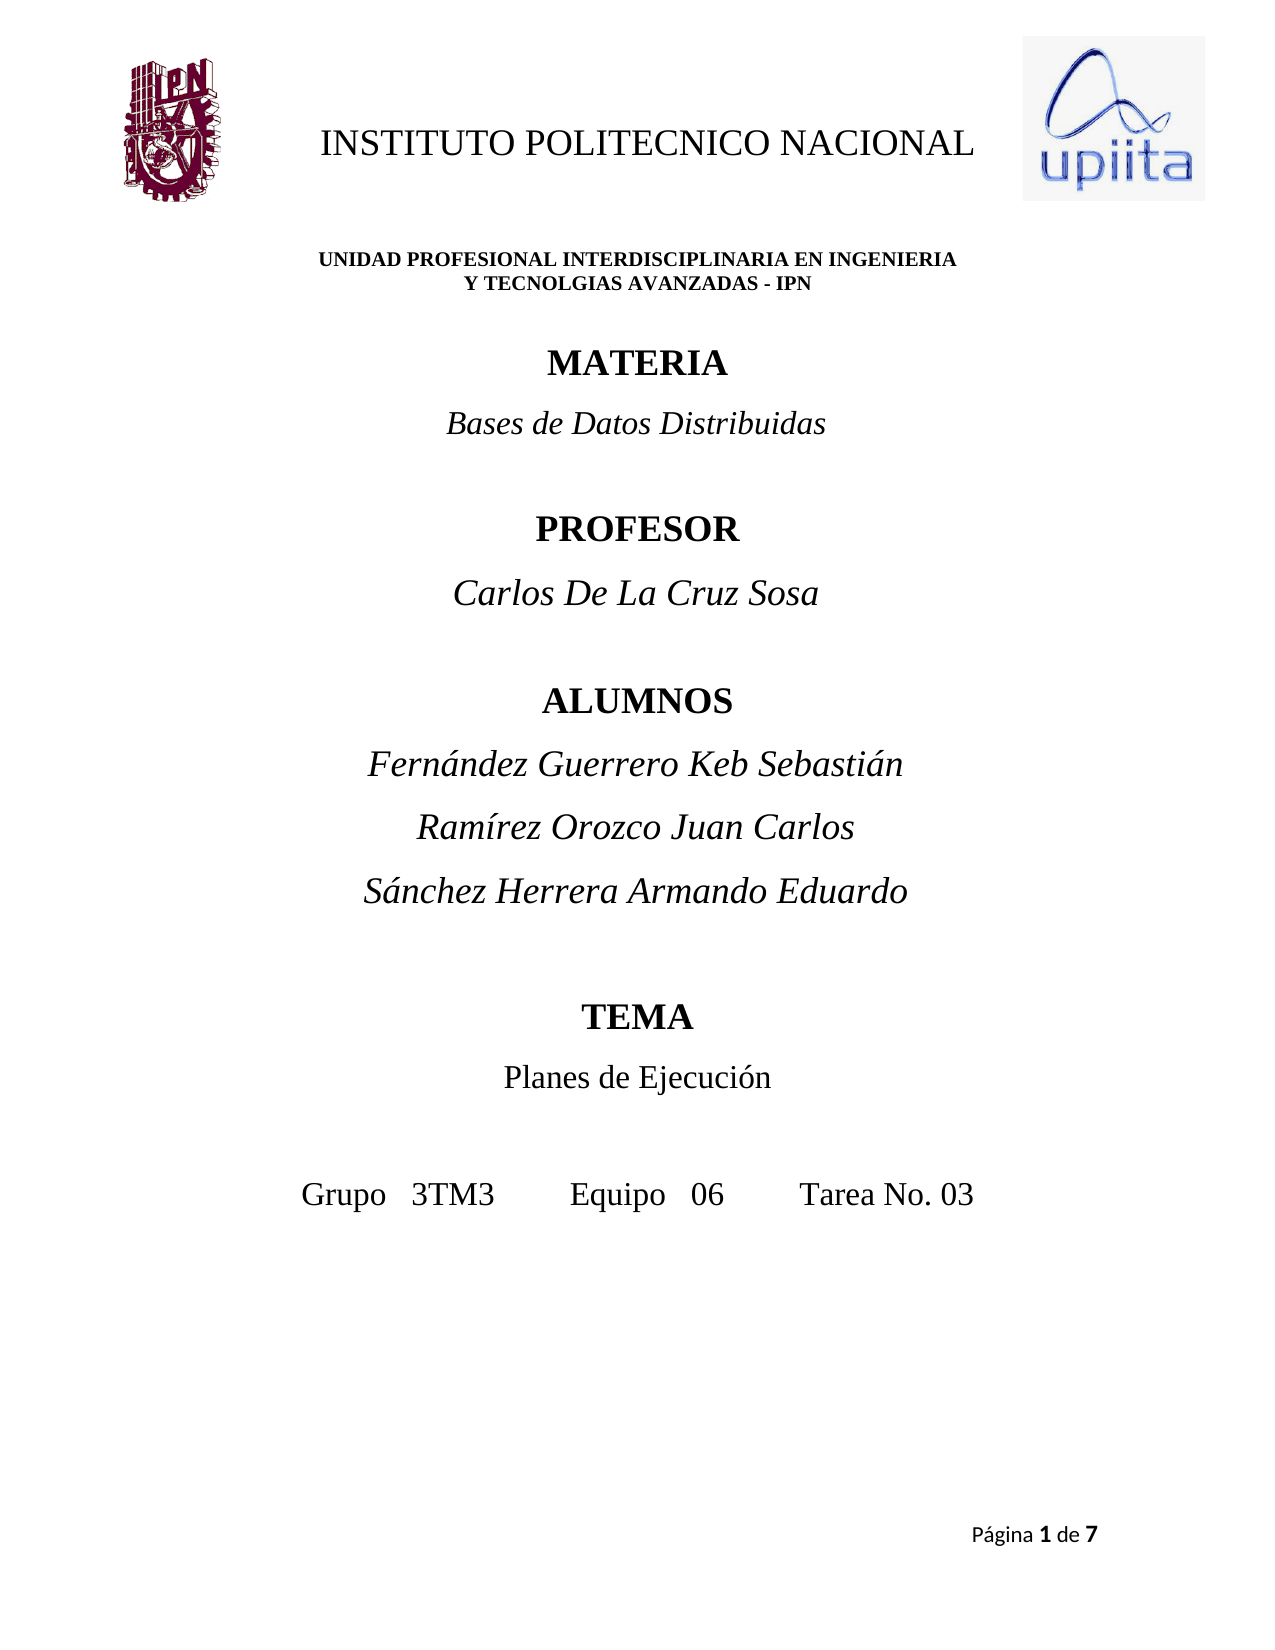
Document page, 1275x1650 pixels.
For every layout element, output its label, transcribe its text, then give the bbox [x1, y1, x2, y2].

picture [1021, 36, 1205, 199]
text Fernández Guerrero Keb Sebastián [177, 742, 1098, 785]
text PROFESOR [177, 507, 1098, 550]
text Bases de Datos Distribuidas [177, 404, 1098, 442]
text MATERIA [177, 340, 1098, 383]
text UNIDAD PROFESIONAL INTERDISCIPLINARIA EN INGENIERIA [177, 247, 1098, 271]
text Planes de Ejecución [177, 1058, 1098, 1096]
text Y TECNOLGIAS AVANZADAS - IPN [177, 271, 1098, 295]
text Sánchez Herrera Armando Eduardo [177, 868, 1098, 911]
text Ramírez Orozco Juan Carlos [177, 805, 1098, 848]
text INSTITUTO POLITECNICO NACIONAL [221, 121, 1021, 164]
text TEMA [177, 994, 1098, 1038]
text ALUMNOS [177, 678, 1098, 721]
text Grupo 3TM3 Equipo 06 Tarea No. 03 [177, 1174, 1098, 1212]
text Carlos De La Cruz Sosa [177, 570, 1098, 613]
picture [121, 55, 221, 202]
